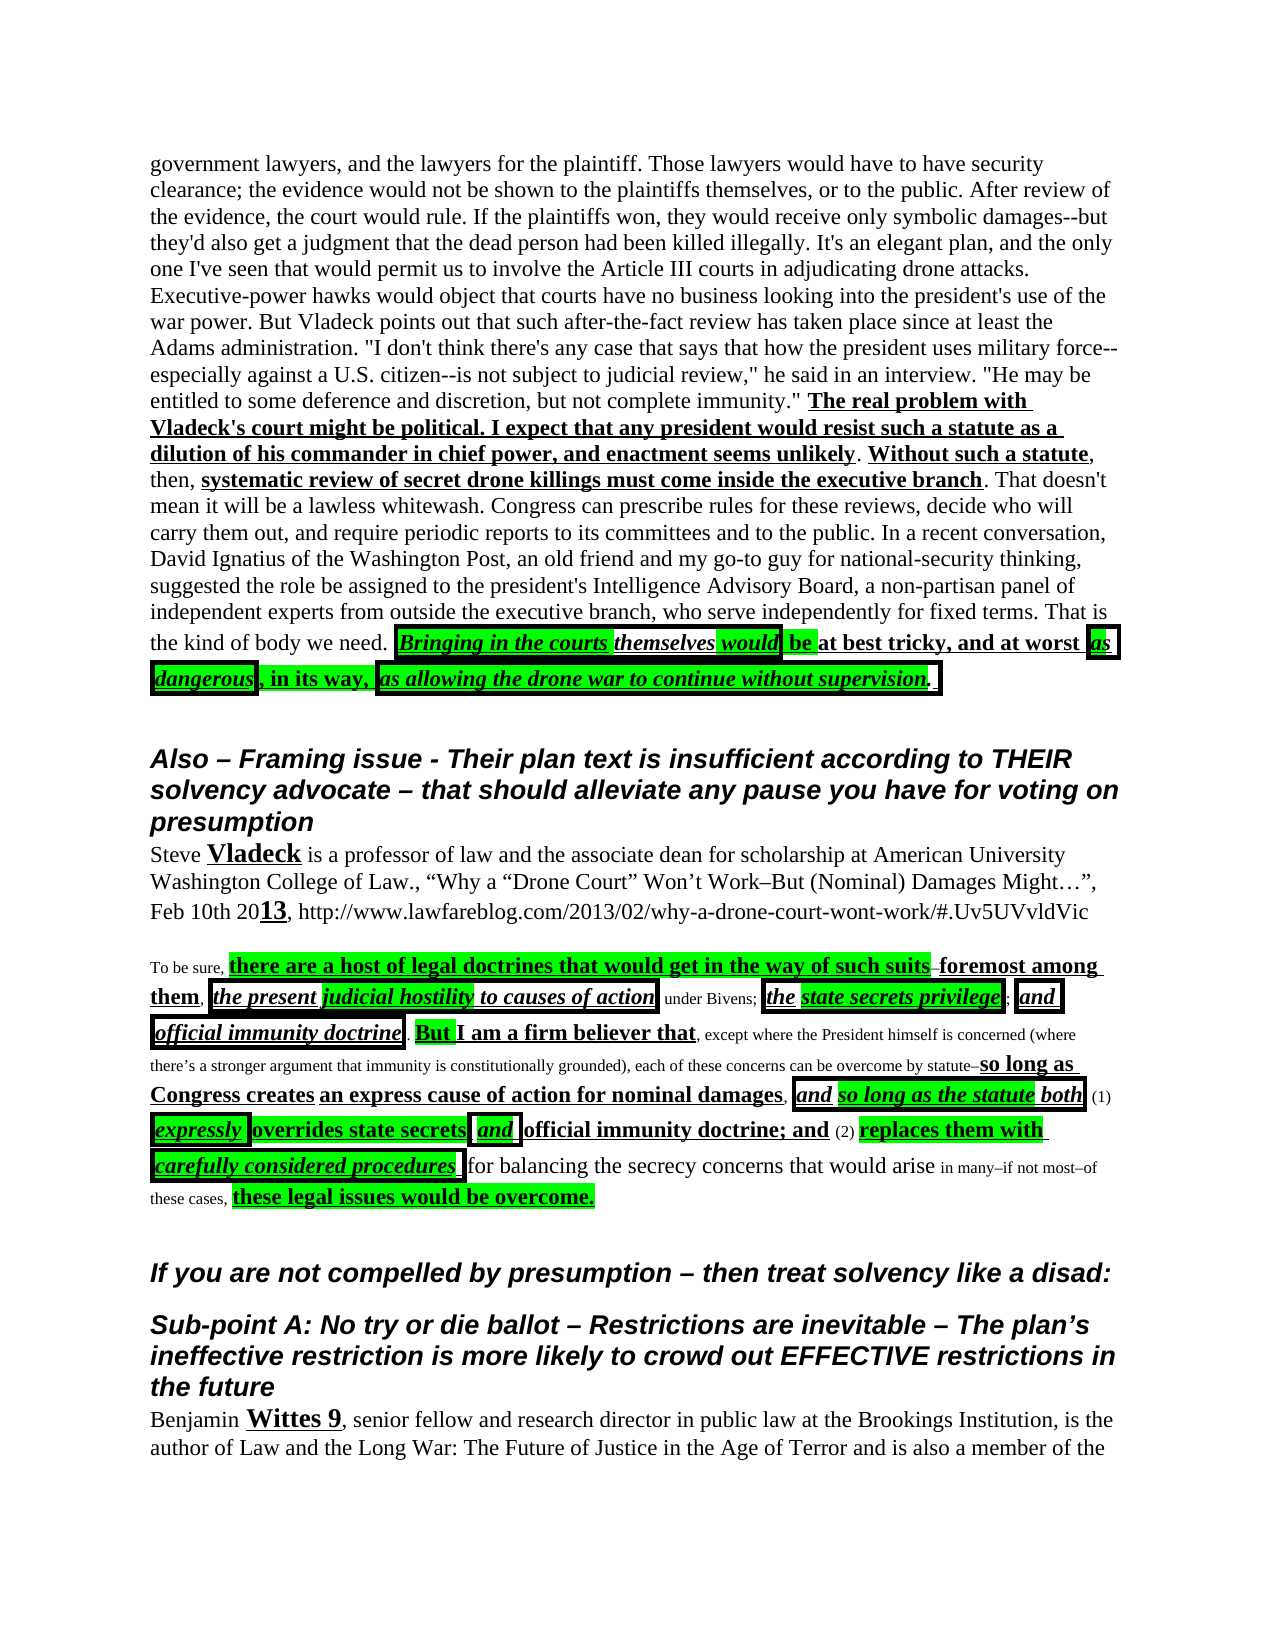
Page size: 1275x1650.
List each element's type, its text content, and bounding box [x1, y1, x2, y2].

text Steve Vladeck is a professor of law and the associate dean for scholarship at American University Washington College of Law., “Why a “Drone Court” Won’t Work–But (Nominal) Damages Might…”, Feb 10th 2013, http://www.lawfareblog.com/2013/02/why-a-drone-court-wont-work/#.Uv5UVvldVic [150, 837, 1125, 925]
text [150, 1402, 1125, 1460]
text To be sure, there are a host of legal doctrines that would get in the way of such suits–foremost among them, the present judicial hostility to causes of action under Bivens; the state secrets privilege; and official immunity doctrine. But I am a firm believer that, except where the President himself is concerned (where there’s a stronger argument that immunity is constitutionally grounded), each of these concerns can be overcome by statute–so long as Congress creates an express cause of action for nominal damages, and so long as the statute both (1) expressly overrides state secrets and official immunity doctrine; and (2) replaces them with carefully considered procedures for balancing the secrecy concerns that would arise in many–if not most–of these cases, these legal issues would be overcome. [150, 952, 1125, 1209]
text If you are not compelled by presumption – then treat solvency like a disad: [150, 1257, 1125, 1288]
text Also – Framing issue - Their plan text is insufficient according to THEIR solvency advocate – that should alleviate any pause you have for voting on presumption [150, 743, 1125, 837]
text Sub-point A: No try or die ballot – Restrictions are inevitable – The plan’s ineffective restriction is more likely to crowd out EFFECTIVE restrictions in the future [150, 1309, 1125, 1402]
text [150, 150, 1125, 696]
